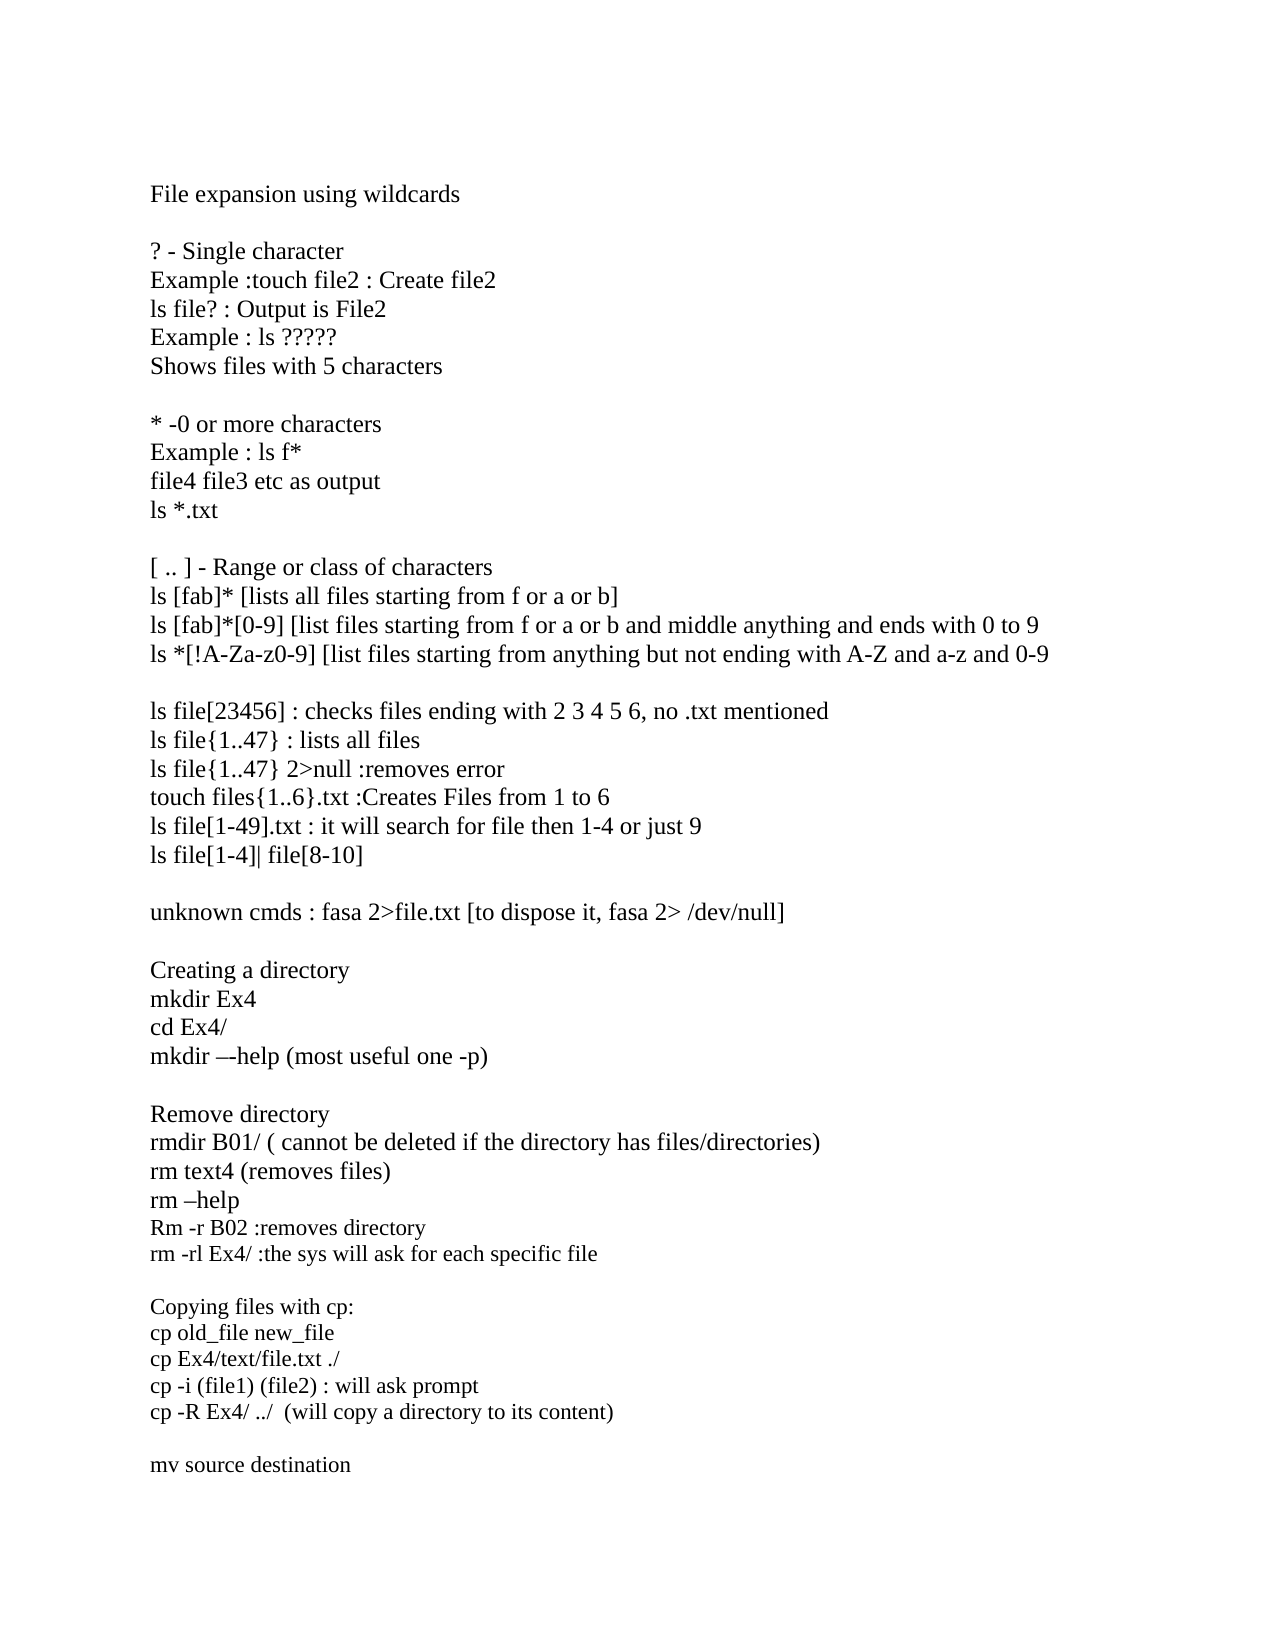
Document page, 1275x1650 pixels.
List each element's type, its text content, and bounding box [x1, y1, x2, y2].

text Creating a directory [150, 955, 1125, 984]
text unknown cmds : fasa 2>file.txt [to dispose it, fasa 2> /dev/null] [150, 897, 1125, 926]
text ls file[23456] : checks files ending with 2 3 4 5 6, no .txt mentioned [150, 696, 1125, 725]
text cp old_file new_file [150, 1319, 1125, 1346]
text cd Ex4/ [150, 1012, 1125, 1041]
text Rm -r B02 :removes directory [150, 1214, 1125, 1240]
text mkdir Ex4 [150, 984, 1125, 1012]
text Example : ls f* [150, 437, 1125, 466]
text touch files{1..6}.txt :Creates Files from 1 to 6 [150, 782, 1125, 811]
text Copying files with cp: [150, 1293, 1125, 1319]
text mkdir –-help (most useful one -p) [150, 1041, 1125, 1070]
text ls file{1..47} : lists all files [150, 725, 1125, 754]
text mv source destination [150, 1451, 1125, 1477]
text ls *.txt [150, 495, 1125, 524]
text file4 file3 etc as output [150, 466, 1125, 495]
text ? - Single character [150, 236, 1125, 265]
text cp Ex4/text/file.txt ./ [150, 1346, 1125, 1372]
text ls [fab]* [lists all files starting from f or a or b] [150, 581, 1125, 610]
text rmdir B01/ ( cannot be deleted if the directory has files/directories) [150, 1127, 1125, 1156]
text * -0 or more characters [150, 409, 1125, 437]
text rm text4 (removes files) [150, 1156, 1125, 1185]
text Remove directory [150, 1099, 1125, 1127]
text rm –help [150, 1185, 1125, 1214]
text cp -i (file1) (file2) : will ask prompt [150, 1372, 1125, 1398]
text ls file{1..47} 2>null :removes error [150, 754, 1125, 782]
text Example : ls ????? [150, 322, 1125, 351]
text cp -R Ex4/ ../ (will copy a directory to its content) [150, 1398, 1125, 1424]
text ls file[1-4]| file[8-10] [150, 840, 1125, 869]
text Example :touch file2 : Create file2 [150, 265, 1125, 294]
text ls file[1-49].txt : it will search for file then 1-4 or just 9 [150, 811, 1125, 840]
text ls [fab]*[0-9] [list files starting from f or a or b and middle anything and ends with 0 to 9 [150, 610, 1125, 639]
text File expansion using wildcards [150, 179, 1125, 207]
text [ .. ] - Range or class of characters [150, 552, 1125, 581]
text Shows files with 5 characters [150, 351, 1125, 380]
text ls file? : Output is File2 [150, 294, 1125, 322]
text ls *[!A-Za-z0-9] [list files starting from anything but not ending with A-Z and a-z and 0-9 [150, 639, 1125, 667]
text rm -rl Ex4/ :the sys will ask for each specific file [150, 1240, 1125, 1266]
